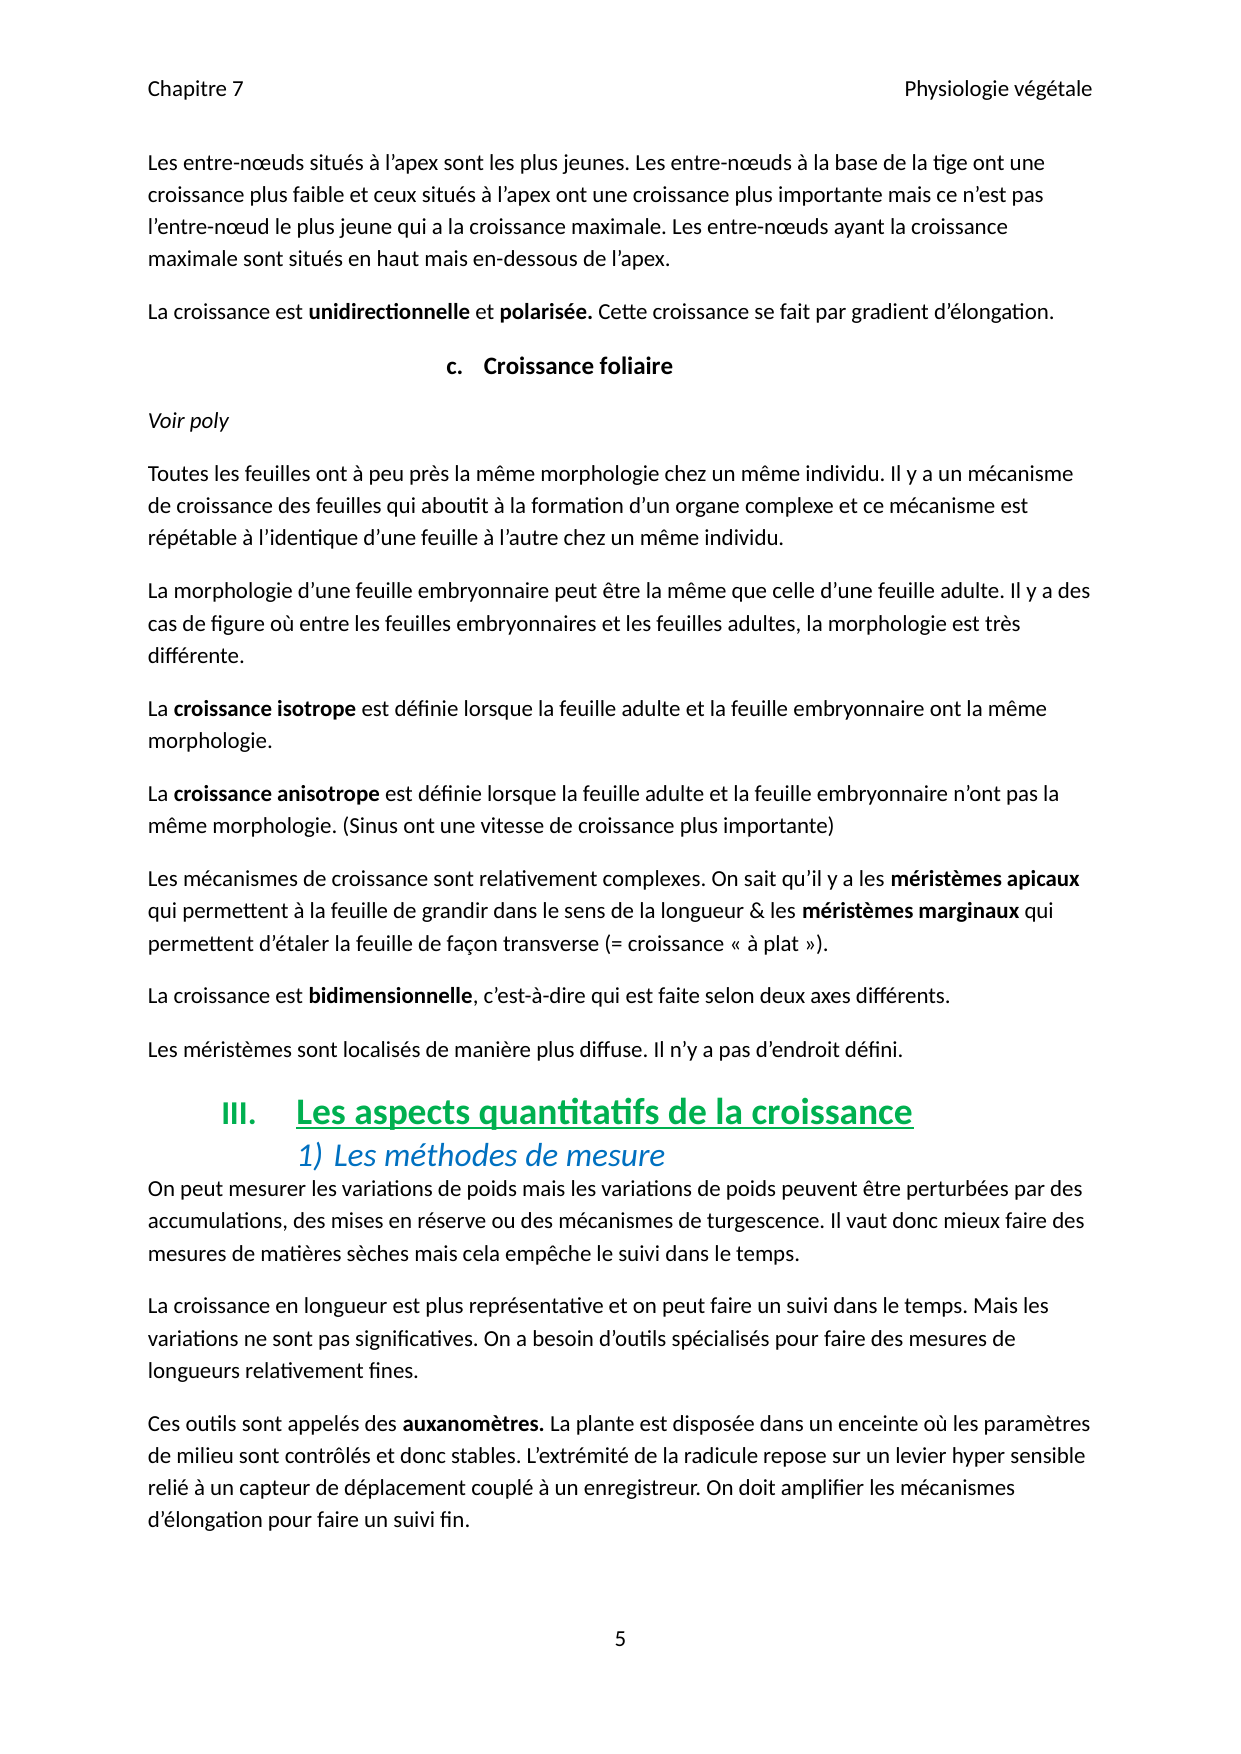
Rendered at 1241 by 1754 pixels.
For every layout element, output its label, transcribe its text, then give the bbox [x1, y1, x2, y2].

text La croissance anisotrope est définie lorsque la feuille adulte et la feuille embryonnaire n’ont pas la même morphologie. (Sinus ont une vitesse de croissance plus importante) [148, 779, 1093, 839]
text Toutes les feuilles ont à peu près la même morphologie chez un même individu. Il y a un mécanisme de croissance des feuilles qui aboutit à la formation d’un organe complexe et ce mécanisme est répétable à l’identique d’une feuille à l’autre chez un même individu. [148, 459, 1093, 551]
text On peut mesurer les variations de poids mais les variations de poids peuvent être perturbées par des accumulations, des mises en réserve ou des mécanismes de turgescence. Il vaut donc mieux faire des mesures de matières sèches mais cela empêche le suivi dans le temps. [148, 1174, 1093, 1267]
text Voir poly [148, 406, 1093, 434]
text Les méristèmes sont localisés de manière plus diffuse. Il n’y a pas d’endroit défini. [148, 1035, 1093, 1063]
text Les entre-nœuds situés à l’apex sont les plus jeunes. Les entre-nœuds à la base de la tige ont une croissance plus faible et ceux situés à l’apex ont une croissance plus importante mais ce n’est pas l’entre-nœud le plus jeune qui a la croissance maximale. Les entre-nœuds ayant la croissance maximale sont situés en haut mais en-dessous de l’apex. [148, 148, 1093, 272]
subtitle Les méthodes de mesure [296, 1133, 1093, 1174]
text La croissance en longueur est plus représentative et on peut faire un suivi dans le temps. Mais les variations ne sont pas significatives. On a besoin d’outils spécialisés pour faire des mesures de longueurs relativement fines. [148, 1292, 1093, 1384]
text La morphologie d’une feuille embryonnaire peut être la même que celle d’une feuille adulte. Il y a des cas de figure où entre les feuilles embryonnaires et les feuilles adultes, la morphologie est très différente. [148, 576, 1093, 669]
text Les mécanismes de croissance sont relativement complexes. On sait qu’il y a les méristèmes apicaux qui permettent à la feuille de grandir dans le sens de la longueur & les méristèmes marginaux qui permettent d’étaler la feuille de façon transverse (= croissance « à plat »). [148, 864, 1093, 957]
subtitle Croissance foliaire [446, 350, 1093, 381]
text Ces outils sont appelés des auxanomètres. La plante est disposée dans un enceinte où les paramètres de milieu sont contrôlés et donc stables. L’extrémité de la radicule repose sur un levier hyper sensible relié à un capteur de déplacement couplé à un enregistreur. On doit amplifier les mécanismes d’élongation pour faire un suivi fin. [148, 1409, 1093, 1534]
text La croissance est unidirectionnelle et polarisée. Cette croissance se fait par gradient d’élongation. [148, 297, 1093, 325]
text La croissance est bidimensionnelle, c’est-à-dire qui est faite selon deux axes différents. [148, 982, 1093, 1010]
subtitle Les aspects quantitatifs de la croissance [221, 1088, 1093, 1133]
text La croissance isotrope est définie lorsque la feuille adulte et la feuille embryonnaire ont la même morphologie. [148, 694, 1093, 754]
